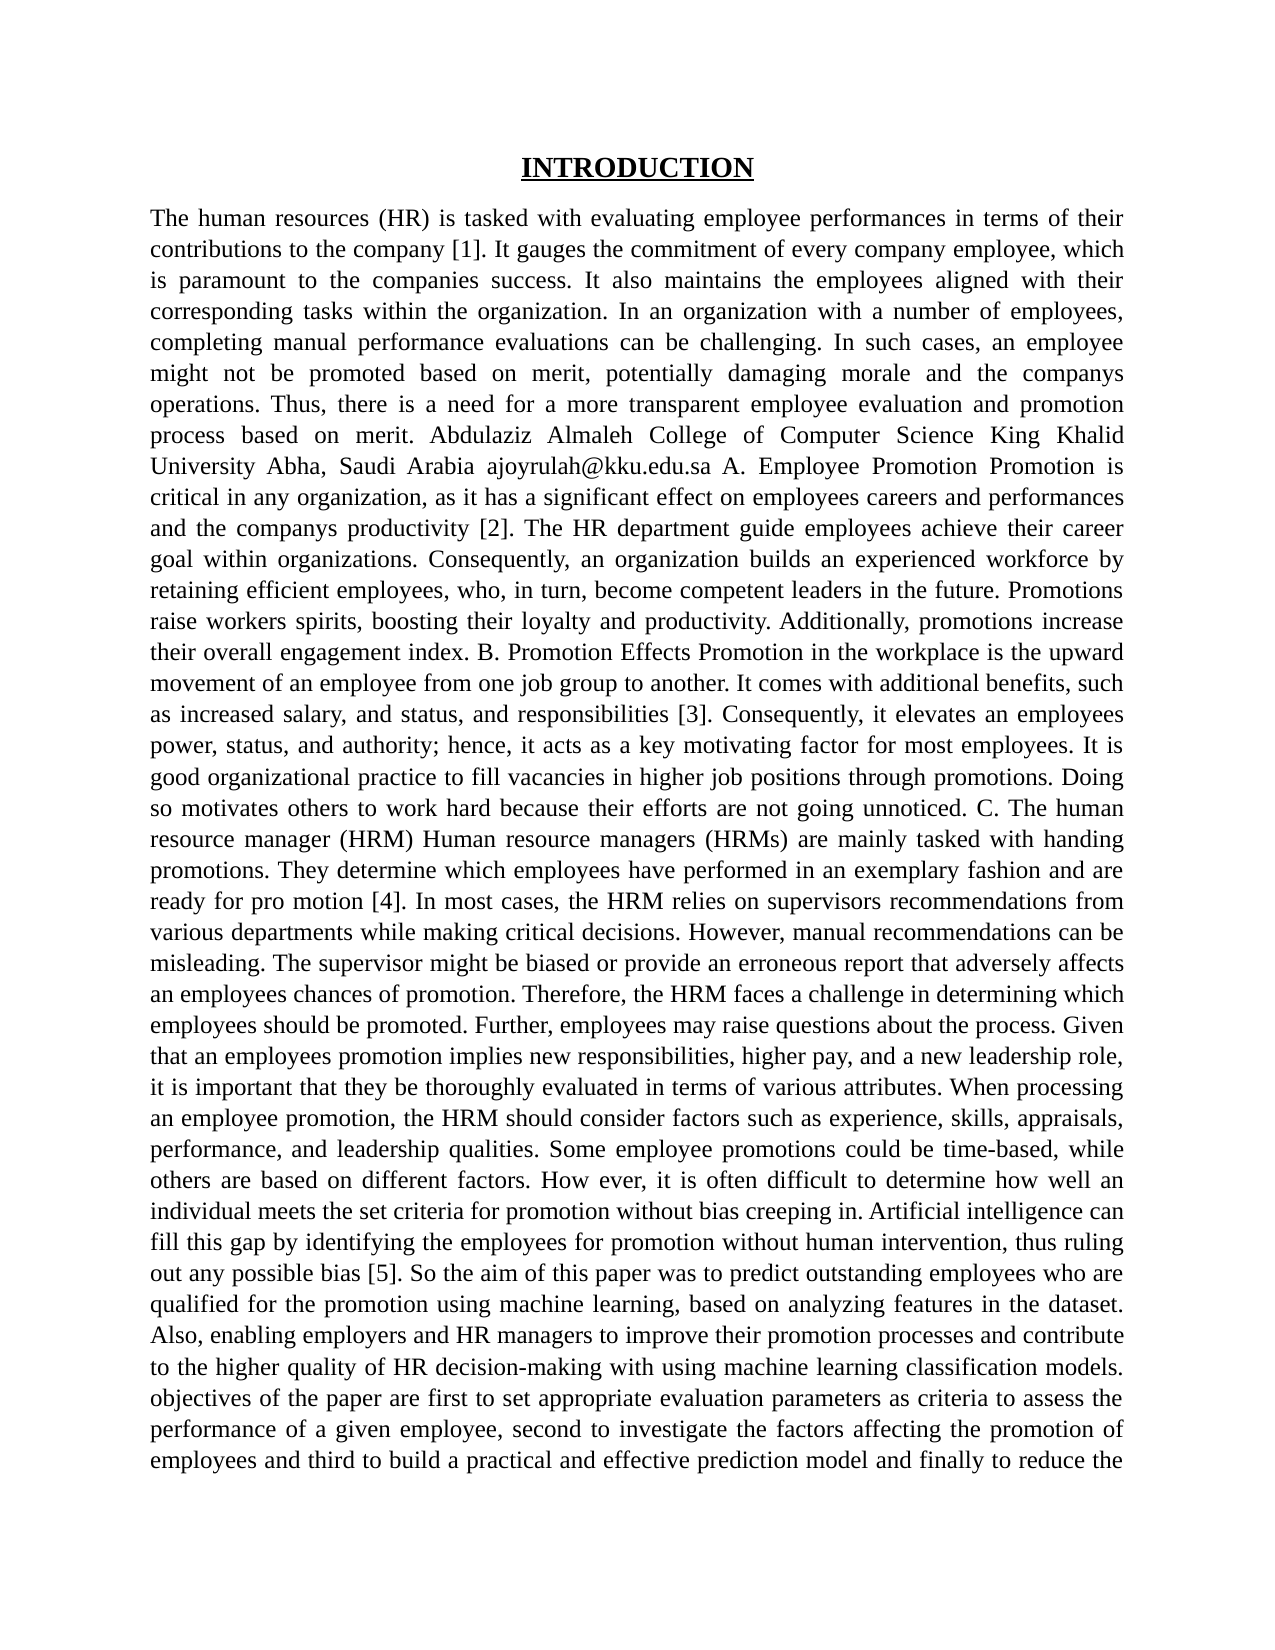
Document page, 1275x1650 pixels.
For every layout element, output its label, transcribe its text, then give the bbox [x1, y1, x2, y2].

text INTRODUCTION [150, 150, 1125, 183]
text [150, 203, 1125, 1473]
